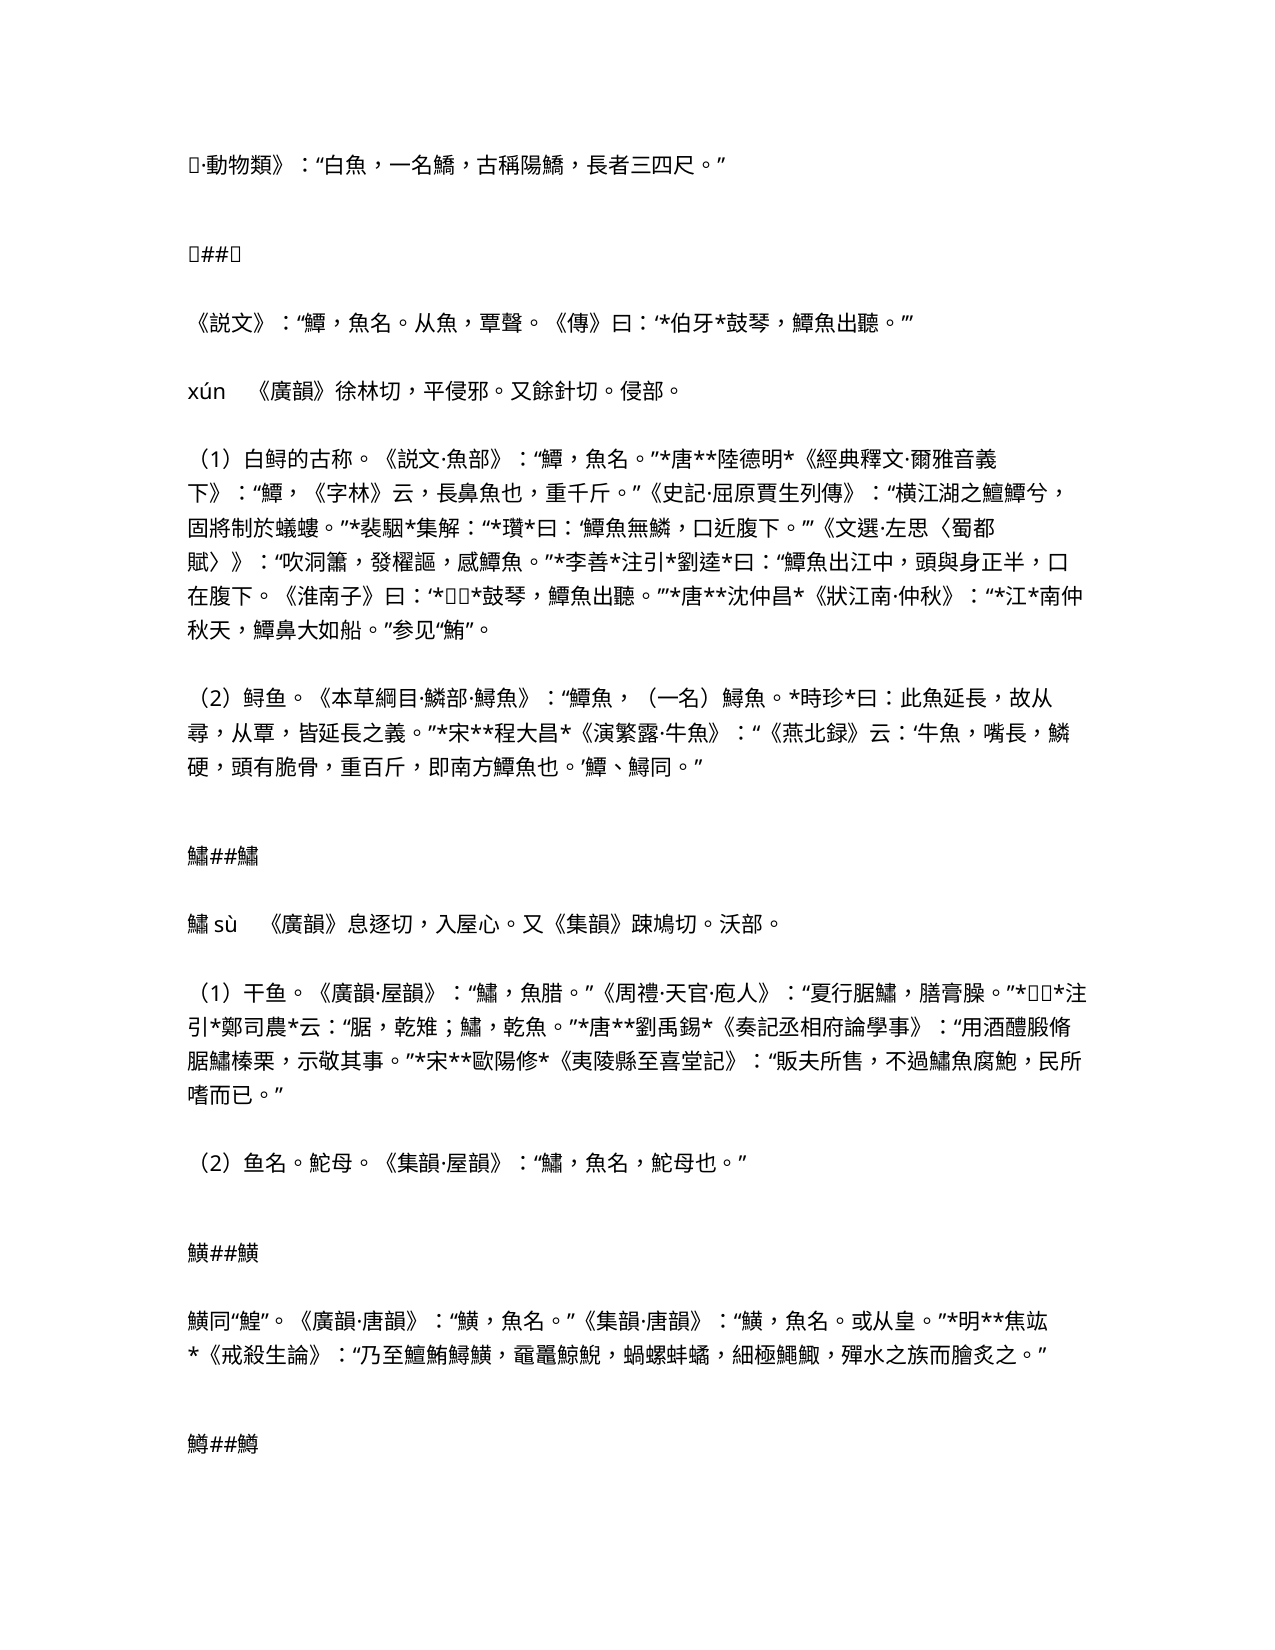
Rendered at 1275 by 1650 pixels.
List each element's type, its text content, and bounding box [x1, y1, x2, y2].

text 鱑##鱑 鱑同“鰉”。《廣韻·唐韻》：“鱑，魚名。”《集韻·唐韻》：“鱑，魚名。或从皇。”*明**焦竑*《戒殺生論》：“乃至鱣鮪鱘鱑，黿鼉鯨鯢，蝸螺蚌𧑐，細極鱦鯫，殫水之族而膾炙之。” [187, 1237, 1087, 1404]
text 鱏##鱏 《説文》：“鱏，魚名。从魚，覃聲。《傳》曰：‘*伯牙*鼓琴，鱏魚出聽。’” xún 《廣韻》徐林切，平侵邪。又餘針切。侵部。 （1）白鲟的古称。《説文·魚部》：“鱏，魚名。”*唐**陸德明*《經典釋文·爾雅音義下》：“鱏，《字林》云，長鼻魚也，重千斤。”《史記·屈原賈生列傳》：“横江湖之鱣鱏兮，固將制於蟻螻。”*裴駰*集解：“*瓚*曰：‘鱏魚無鱗，口近腹下。’”《文選·左思〈蜀都賦〉》：“吹洞簫，發櫂謳，感鱏魚。”*李善*注引*劉逵*曰：“鱏魚出江中，頭與身正半，口在腹下。《淮南子》曰：‘*瓠巴*鼓琴，鱏魚出聽。’”*唐**沈仲昌*《狀江南·仲秋》：“*江*南仲秋天，鱏鼻大如船。”参见“鮪”。 （2）鲟鱼。《本草綱目·鱗部·鱘魚》：“鱏魚，（一名）鱘魚。*時珍*曰：此魚延長，故从尋，从覃，皆延長之義。”*宋**程大昌*《演繁露·牛魚》：“《燕北録》云：‘牛魚，嘴長，鱗硬，頭有脆骨，重百斤，即南方鱏魚也。’鱏、鱘同。” [187, 239, 1087, 816]
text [187, 1429, 1087, 1493]
text 鱐##鱐 鱐sù 《廣韻》息逐切，入屋心。又《集韻》踈鳩切。沃部。 （1）干鱼。《廣韻·屋韻》：“鱐，魚腊。”《周禮·天官·庖人》：“夏行腒鱐，膳膏臊。”*鄭玄*注引*鄭司農*云：“腒，乾雉；鱐，乾魚。”*唐**劉禹錫*《奏記丞相府論學事》：“用酒醴腶脩腒鱐榛栗，示敬其事。”*宋**歐陽修*《夷陵縣至喜堂記》：“販夫所售，不過鱐魚腐鮑，民所嗜而已。” （2）鱼名。鮀母。《集韻·屋韻》：“鱐，魚名，鮀母也。” [187, 841, 1087, 1212]
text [187, 150, 1087, 214]
